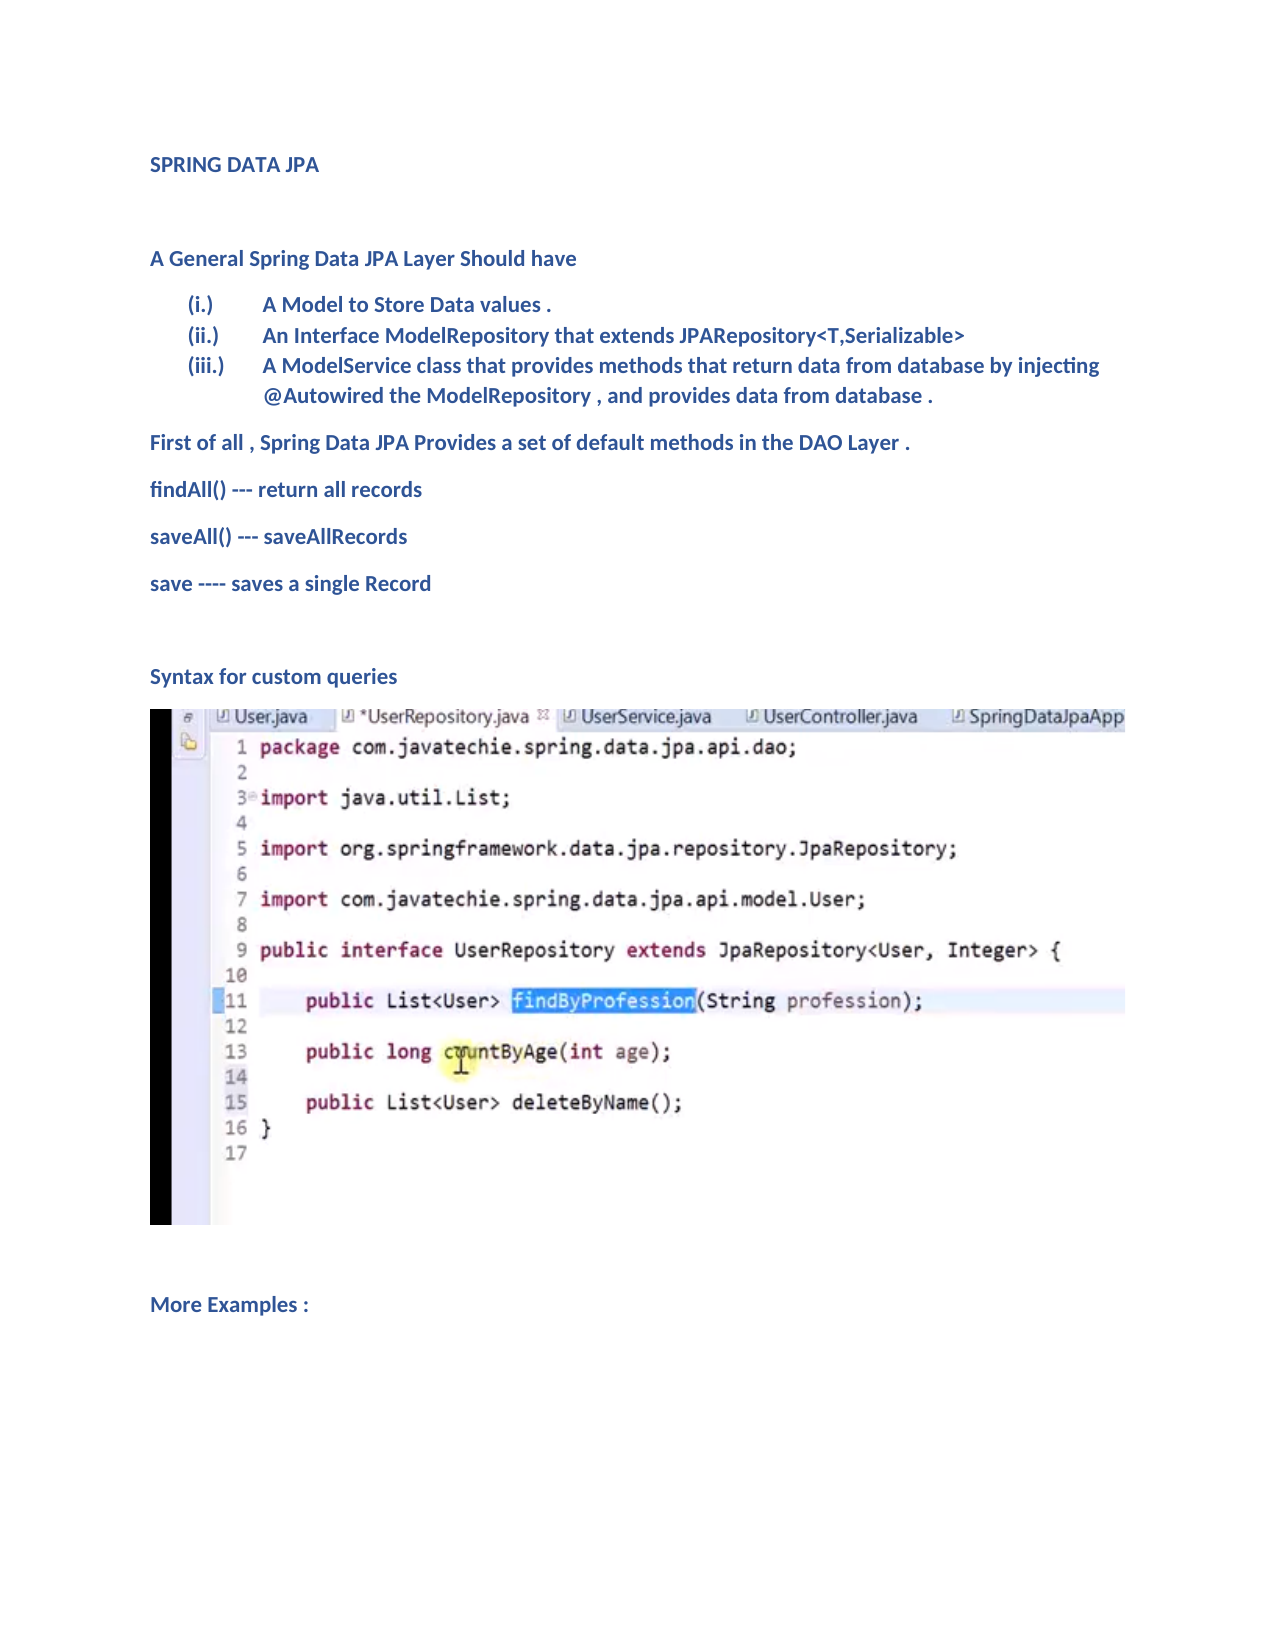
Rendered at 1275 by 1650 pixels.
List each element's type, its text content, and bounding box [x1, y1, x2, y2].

text findAll() --- return all records [150, 475, 1125, 503]
text saveAll() --- saveAllRecords [150, 522, 1125, 550]
text More Examples : [150, 1290, 1125, 1318]
list An Interface ModelRepository that extends JPARepository<T,Serializable> [187, 321, 1125, 349]
text SPRING DATA JPA [150, 150, 1125, 178]
list @Autowired the ModelRepository , and provides data from database . [262, 381, 1125, 409]
text Syntax for custom queries [150, 662, 1125, 691]
text save ---- saves a single Record [150, 569, 1125, 597]
picture [150, 709, 1125, 1225]
list A Model to Store Data values . [187, 291, 1125, 319]
text A General Spring Data JPA Layer Should have [150, 244, 1125, 272]
text First of all , Spring Data JPA Provides a set of default methods in the DAO Layer . [150, 428, 1125, 456]
list A ModelService class that provides methods that return data from database by injecting [187, 351, 1125, 379]
